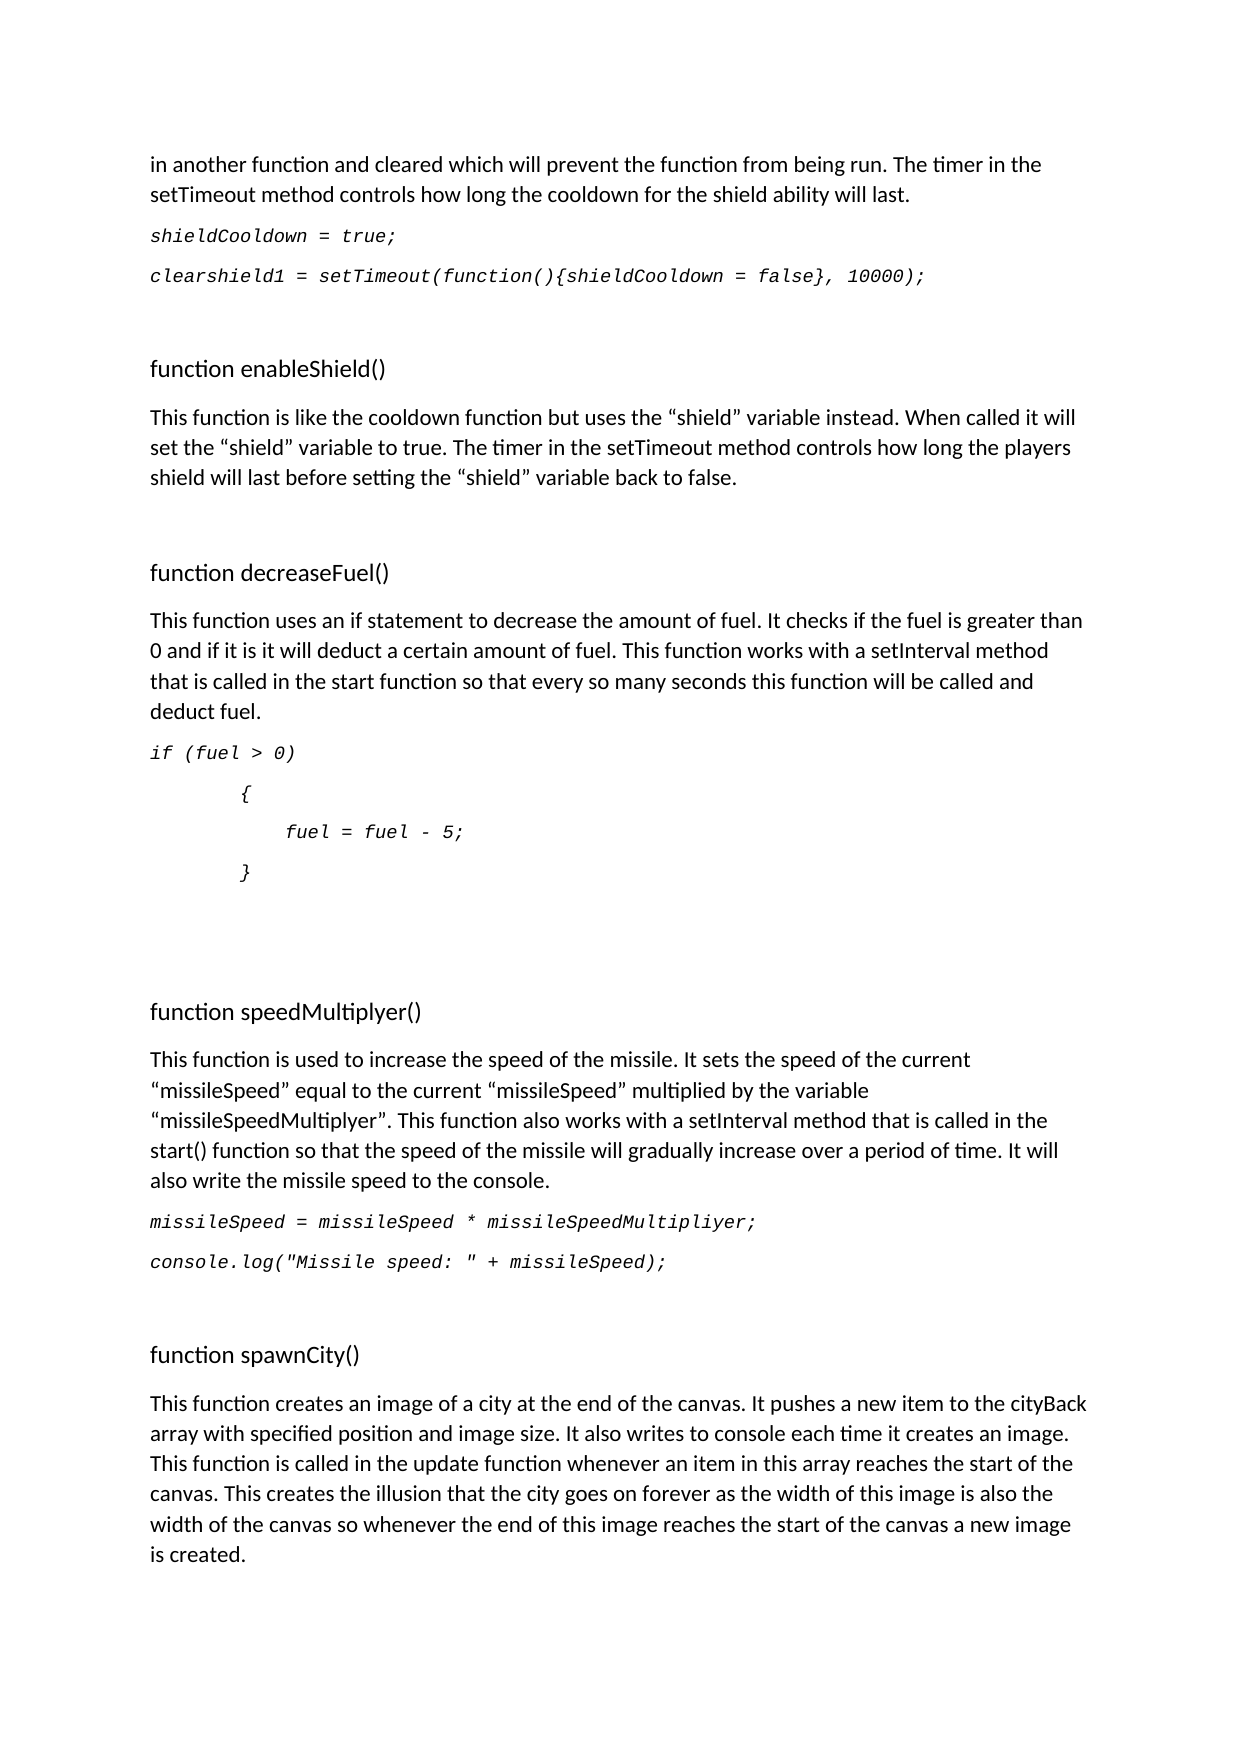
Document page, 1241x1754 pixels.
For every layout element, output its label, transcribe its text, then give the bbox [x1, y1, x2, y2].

text This function is used to increase the speed of the missile. It sets the speed of the current “missileSpeed” equal to the current “missileSpeed” multiplied by the variable “missileSpeedMultiplyer”. This function also works with a setInterval method that is called in the start() function so that the speed of the missile will gradually increase over a period of time. It will also write the missile speed to the console. [150, 1046, 1090, 1194]
text } [150, 863, 1090, 884]
text This function uses an if statement to decrease the amount of fuel. It checks if the fuel is greater than 0 and if it is it will deduct a certain amount of fuel. This function works with a setInterval method that is called in the start function so that every so many seconds this function will be called and deduct fuel. [150, 606, 1090, 725]
text This function is like the cooldown function but uses the “shield” variable instead. When called it will set the “shield” variable to true. The timer in the setTimeout method controls how long the players shield will last before setting the “shield” variable back to false. [150, 403, 1090, 491]
text function decreaseFuel() [150, 557, 1090, 587]
text missileSpeed = missileSpeed * missileSpeedMultipliyer; [150, 1213, 1090, 1234]
text function speedMultiplyer() [150, 996, 1090, 1027]
text if (fuel > 0) [150, 744, 1090, 765]
text fuel = fuel - 5; [150, 823, 1090, 844]
text This function creates an image of a city at the end of the canvas. It pushes a new item to the cityBack array with specified position and image size. It also writes to console each time it creates an image. This function is called in the update function whenever an item in this array reaches the start of the canvas. This creates the illusion that the city goes on forever as the width of this image is also the width of the canvas so whenever the end of this image reaches the start of the canvas a new image is created. [150, 1389, 1090, 1568]
text function enableShield() [150, 353, 1090, 384]
text function spawnCity() [150, 1339, 1090, 1370]
text shieldCooldown = true; [150, 227, 1090, 248]
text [150, 150, 1090, 208]
text console.log("Missile speed: " + missileSpeed); [150, 1253, 1090, 1274]
text clearshield1 = setTimeout(function(){shieldCooldown = false}, 10000); [150, 267, 1090, 288]
text { [150, 783, 1090, 805]
